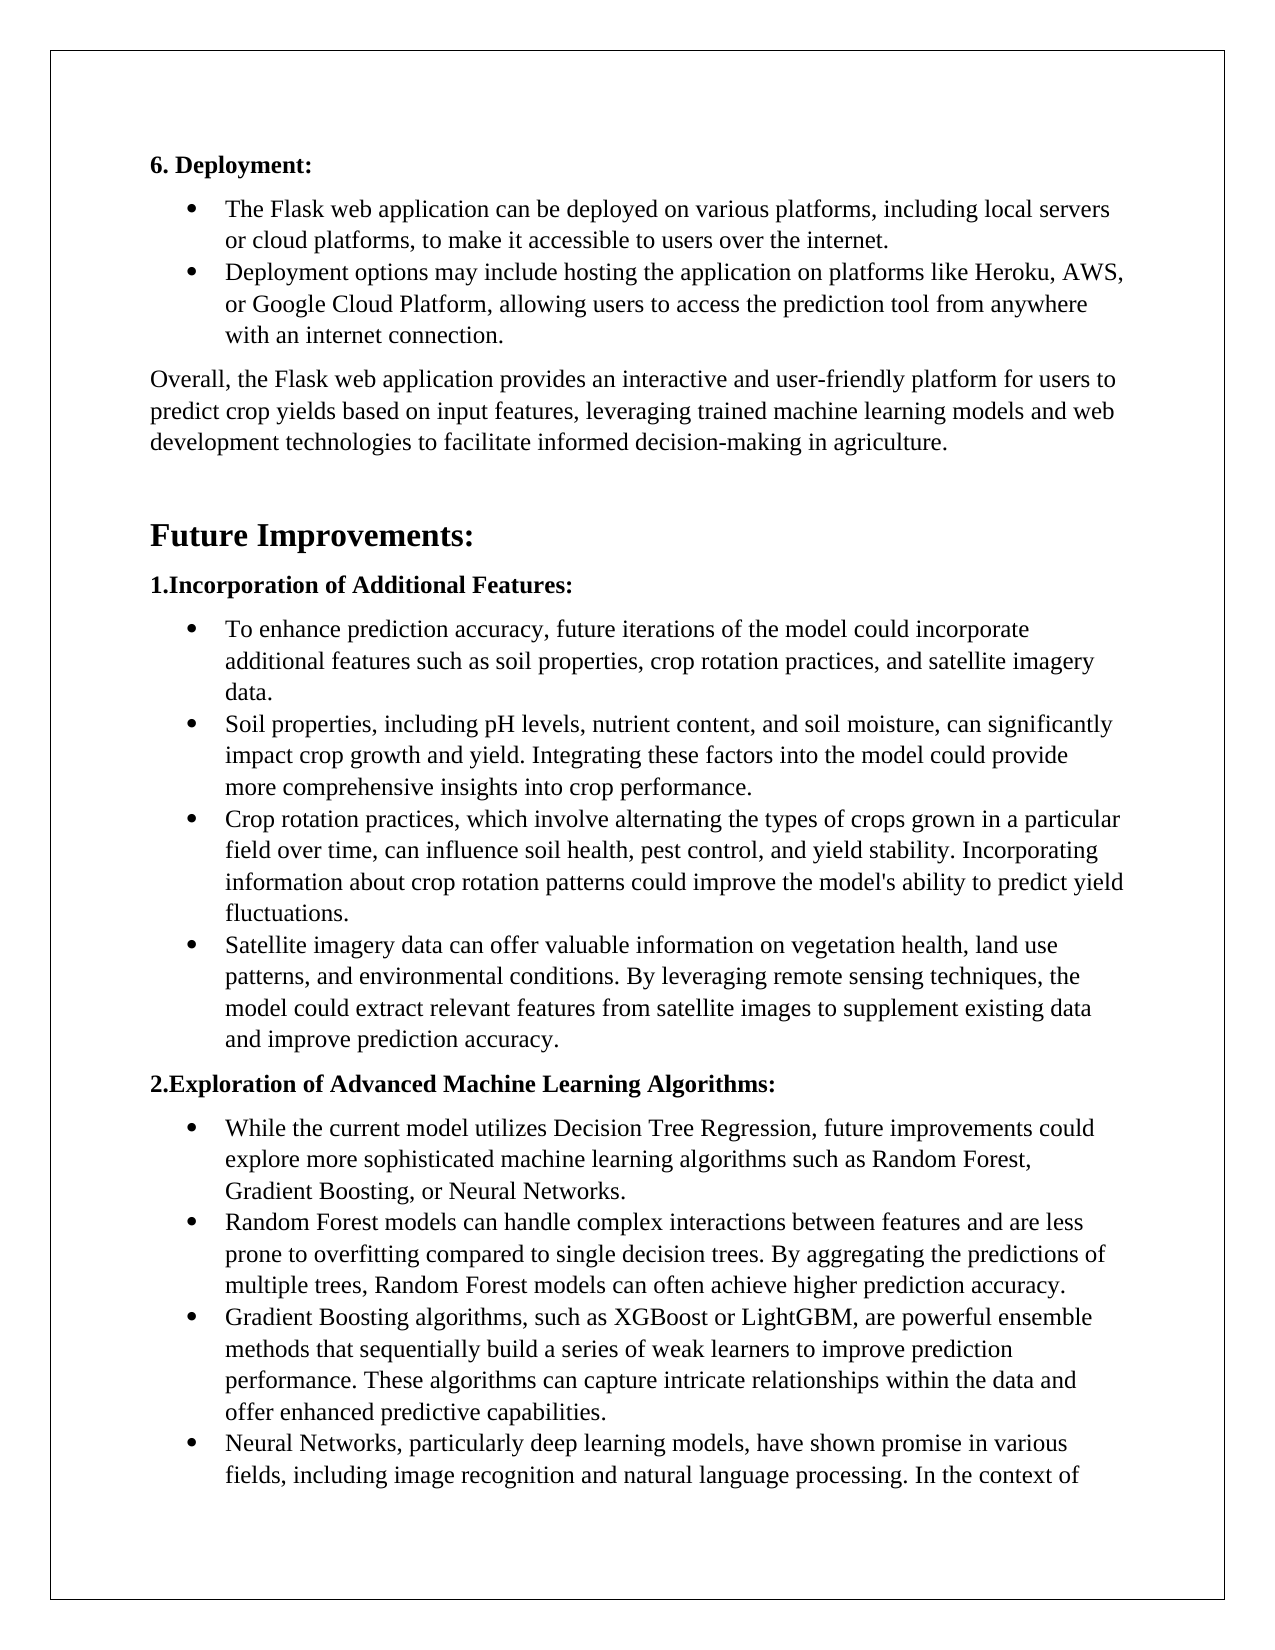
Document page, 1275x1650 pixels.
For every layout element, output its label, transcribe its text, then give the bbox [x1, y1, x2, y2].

text 6. Deployment: [150, 150, 1125, 179]
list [187, 1428, 1125, 1489]
text 2.Exploration of Advanced Machine Learning Algorithms: [150, 1069, 1125, 1097]
list Random Forest models can handle complex interactions between features and are less prone to overfitting compared to single decision trees. By aggregating the predictions of multiple trees, Random Forest models can often achieve higher prediction accuracy. [187, 1207, 1125, 1299]
text 1.Incorporation of Additional Features: [150, 570, 1125, 599]
text Overall, the Flask web application provides an interactive and user-friendly platform for users to predict crop yields based on input features, leveraging trained machine learning models and web development technologies to facilitate informed decision-making in agriculture. [150, 364, 1125, 456]
list The Flask web application can be deployed on various platforms, including local servers or cloud platforms, to make it accessible to users over the internet. [187, 194, 1125, 254]
list Soil properties, including pH levels, nutrient content, and soil moisture, can significantly impact crop growth and yield. Integrating these factors into the model could provide more comprehensive insights into crop performance. [187, 709, 1125, 801]
list Satellite imagery data can offer valuable information on vegetation health, land use patterns, and environmental conditions. By leveraging remote sensing techniques, the model could extract relevant features from satellite images to supplement existing data and improve prediction accuracy. [187, 930, 1125, 1053]
list To enhance prediction accuracy, future iterations of the model could incorporate additional features such as soil properties, crop rotation practices, and satellite imagery data. [187, 614, 1125, 706]
list Gradient Boosting algorithms, such as XGBoost or LightGBM, are powerful ensemble methods that sequentially build a series of weak learners to improve prediction performance. These algorithms can capture intricate relationships within the data and offer enhanced predictive capabilities. [187, 1302, 1125, 1426]
list Crop rotation practices, which involve alternating the types of crops grown in a particular field over time, can influence soil health, pest control, and yield stability. Incorporating information about crop rotation patterns could improve the model's ability to predict yield fluctuations. [187, 804, 1125, 927]
list Deployment options may include hosting the application on platforms like Heroku, AWS, or Google Cloud Platform, allowing users to access the prediction tool from anywhere with an internet connection. [187, 257, 1125, 349]
list While the current model utilizes Decision Tree Regression, future improvements could explore more sophisticated machine learning algorithms such as Random Forest, Gradient Boosting, or Neural Networks. [187, 1113, 1125, 1204]
text Future Improvements: [150, 516, 1125, 554]
